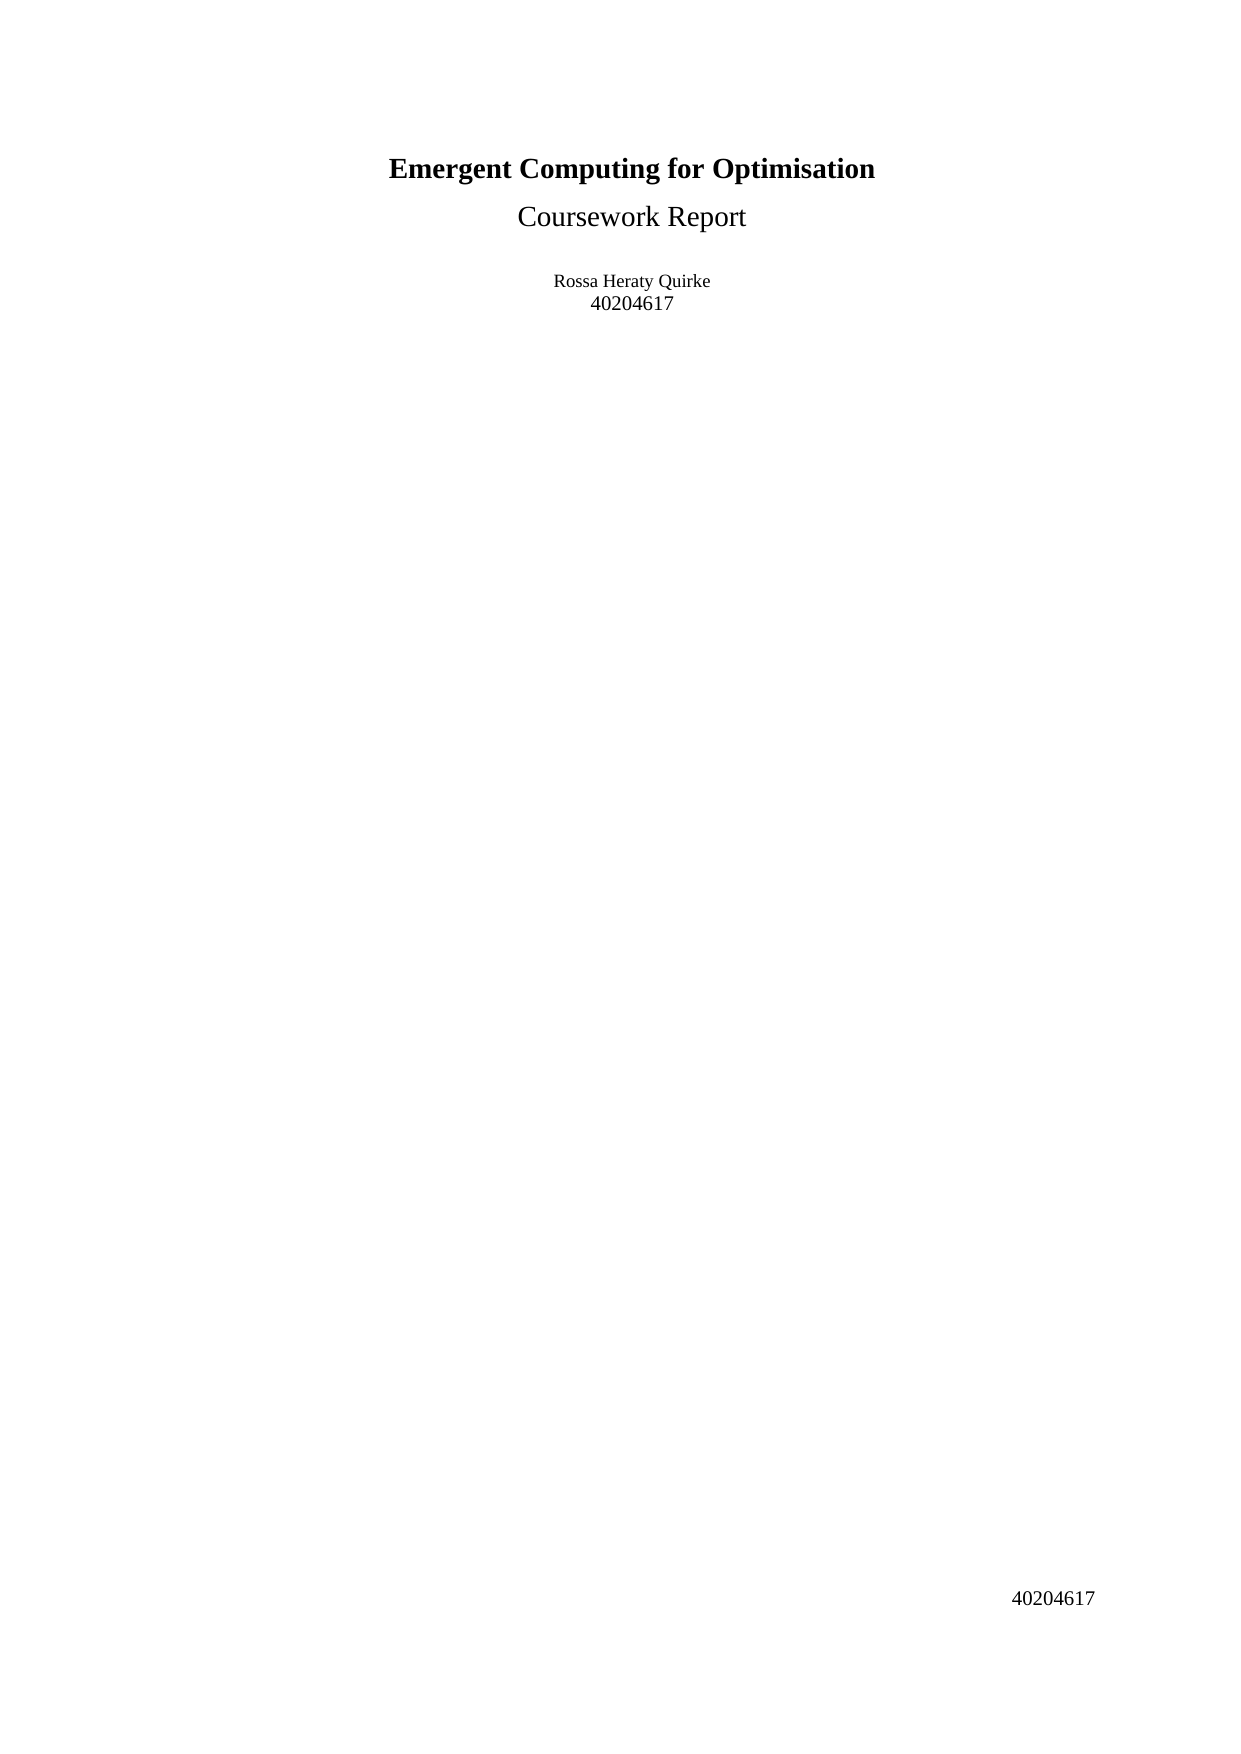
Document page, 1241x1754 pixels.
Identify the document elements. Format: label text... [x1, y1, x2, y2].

text Coursework Report [150, 199, 1090, 232]
text Rossa Heraty Quirke [150, 270, 1090, 291]
title Emergent Computing for Optimisation [150, 150, 1090, 186]
text 40204617 [150, 291, 1090, 315]
